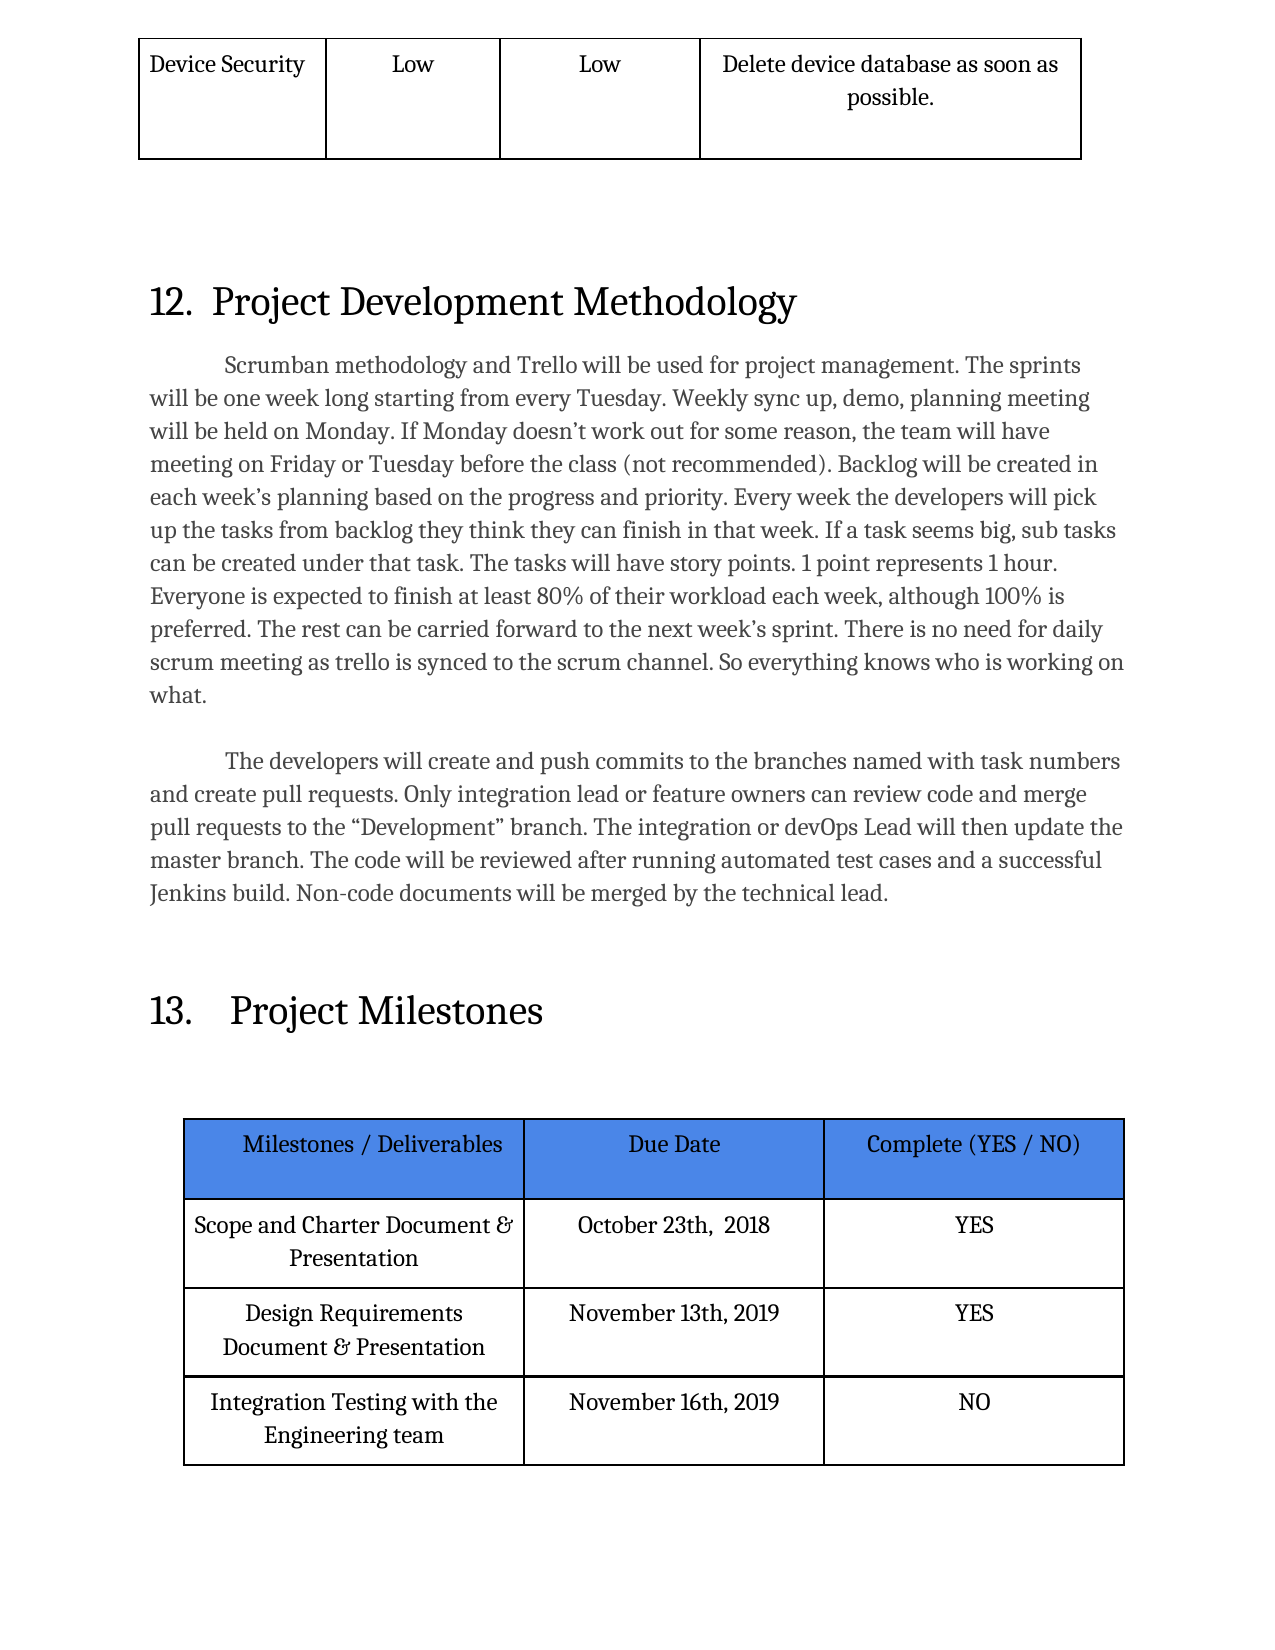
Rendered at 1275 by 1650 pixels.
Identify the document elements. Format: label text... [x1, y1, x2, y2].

subtitle 12. Project Development Methodology [150, 278, 1125, 326]
table_cell Delete device database as soon as possible. [701, 39, 1080, 158]
table_header Milestones / Deliverables [185, 1120, 523, 1198]
text The developers will create and push commits to the branches named with task numbers and create pull requests. Only integration lead or feature owners can review code and merge pull requests to the “Development” branch. The integration or devOps Lead will then update the master branch. The code will be reviewed after running automated test cases and a successful Jenkins build. Non-code documents will be merged by the technical lead. [150, 747, 1125, 908]
table_cell Scope and Charter Document & Presentation [185, 1200, 523, 1287]
table_cell YES [825, 1200, 1123, 1287]
text Scrumban methodology and Trello will be used for project management. The sprints will be one week long starting from every Tuesday. Weekly sync up, demo, planning meeting will be held on Monday. If Monday doesn’t work out for some reason, the team will have meeting on Friday or Tuesday before the class (not recommended). Backlog will be created in each week’s planning based on the progress and priority. Every week the developers will pick up the tasks from backlog they think they can finish in that week. If a task seems big, sub tasks can be created under that task. The tasks will have story points. 1 point represents 1 hour. Everyone is expected to finish at least 80% of their workload each week, although 100% is preferred. The rest can be carried forward to the next week’s sprint. There is no need for daily scrum meeting as trello is synced to the scrum channel. So everything knows who is working on what. [150, 351, 1125, 710]
table_cell Low [327, 39, 499, 158]
table_cell Integration Testing with the Engineering team [185, 1378, 523, 1464]
table_cell YES [825, 1289, 1123, 1375]
table_cell November 13th, 2019 [525, 1289, 823, 1375]
table_cell November 16th, 2019 [525, 1378, 823, 1464]
table_cell Low [501, 39, 699, 158]
table_cell Design Requirements Document & Presentation [185, 1289, 523, 1375]
table_cell NO [825, 1378, 1123, 1464]
subtitle 13. Project Milestones [150, 987, 1125, 1035]
table_header Complete (YES / NO) [825, 1120, 1123, 1198]
table_cell Device Security [140, 39, 325, 158]
table_header Due Date [525, 1120, 823, 1198]
table_cell October 23th, 2018 [525, 1200, 823, 1287]
